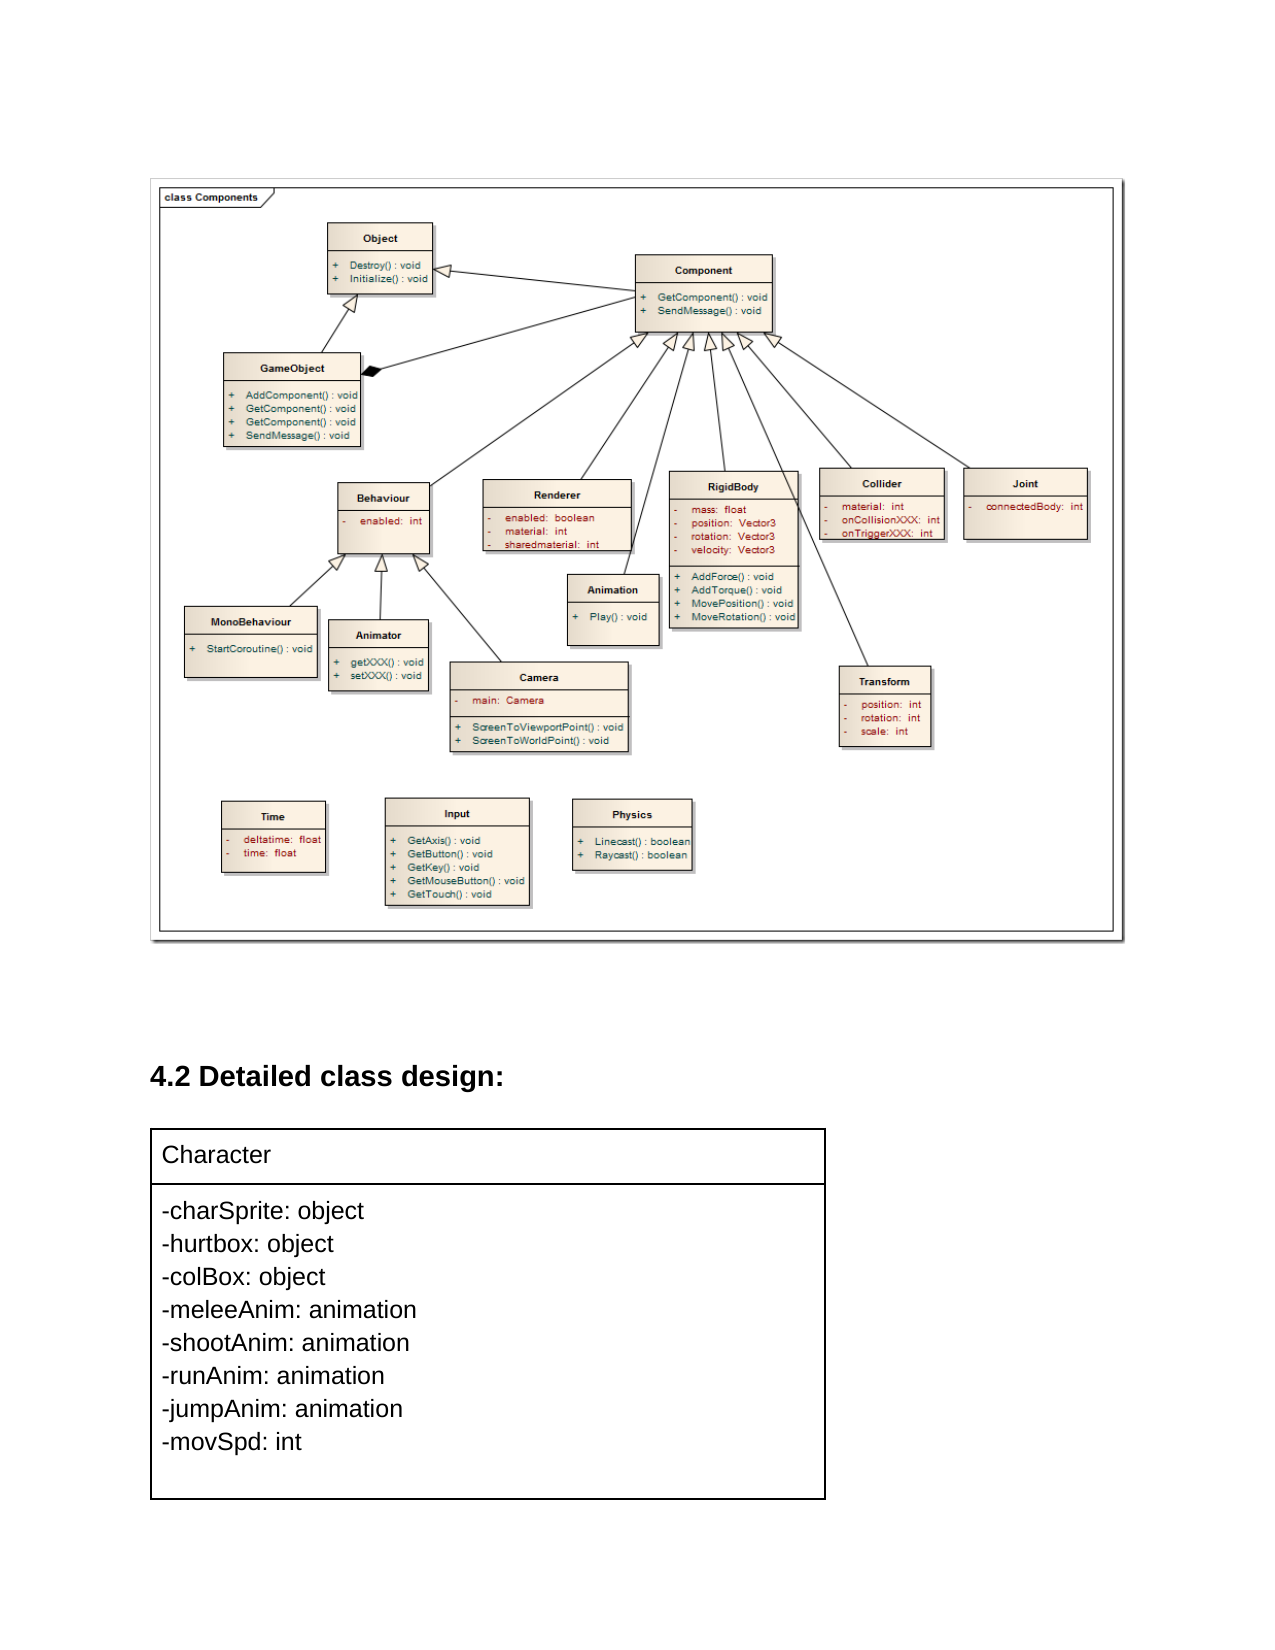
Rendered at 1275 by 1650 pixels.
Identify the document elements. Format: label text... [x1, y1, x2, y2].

text 4.2 Detailed class design: [150, 1059, 1125, 1092]
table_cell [152, 1185, 824, 1498]
table_header Character [152, 1130, 824, 1183]
picture [150, 178, 1125, 944]
